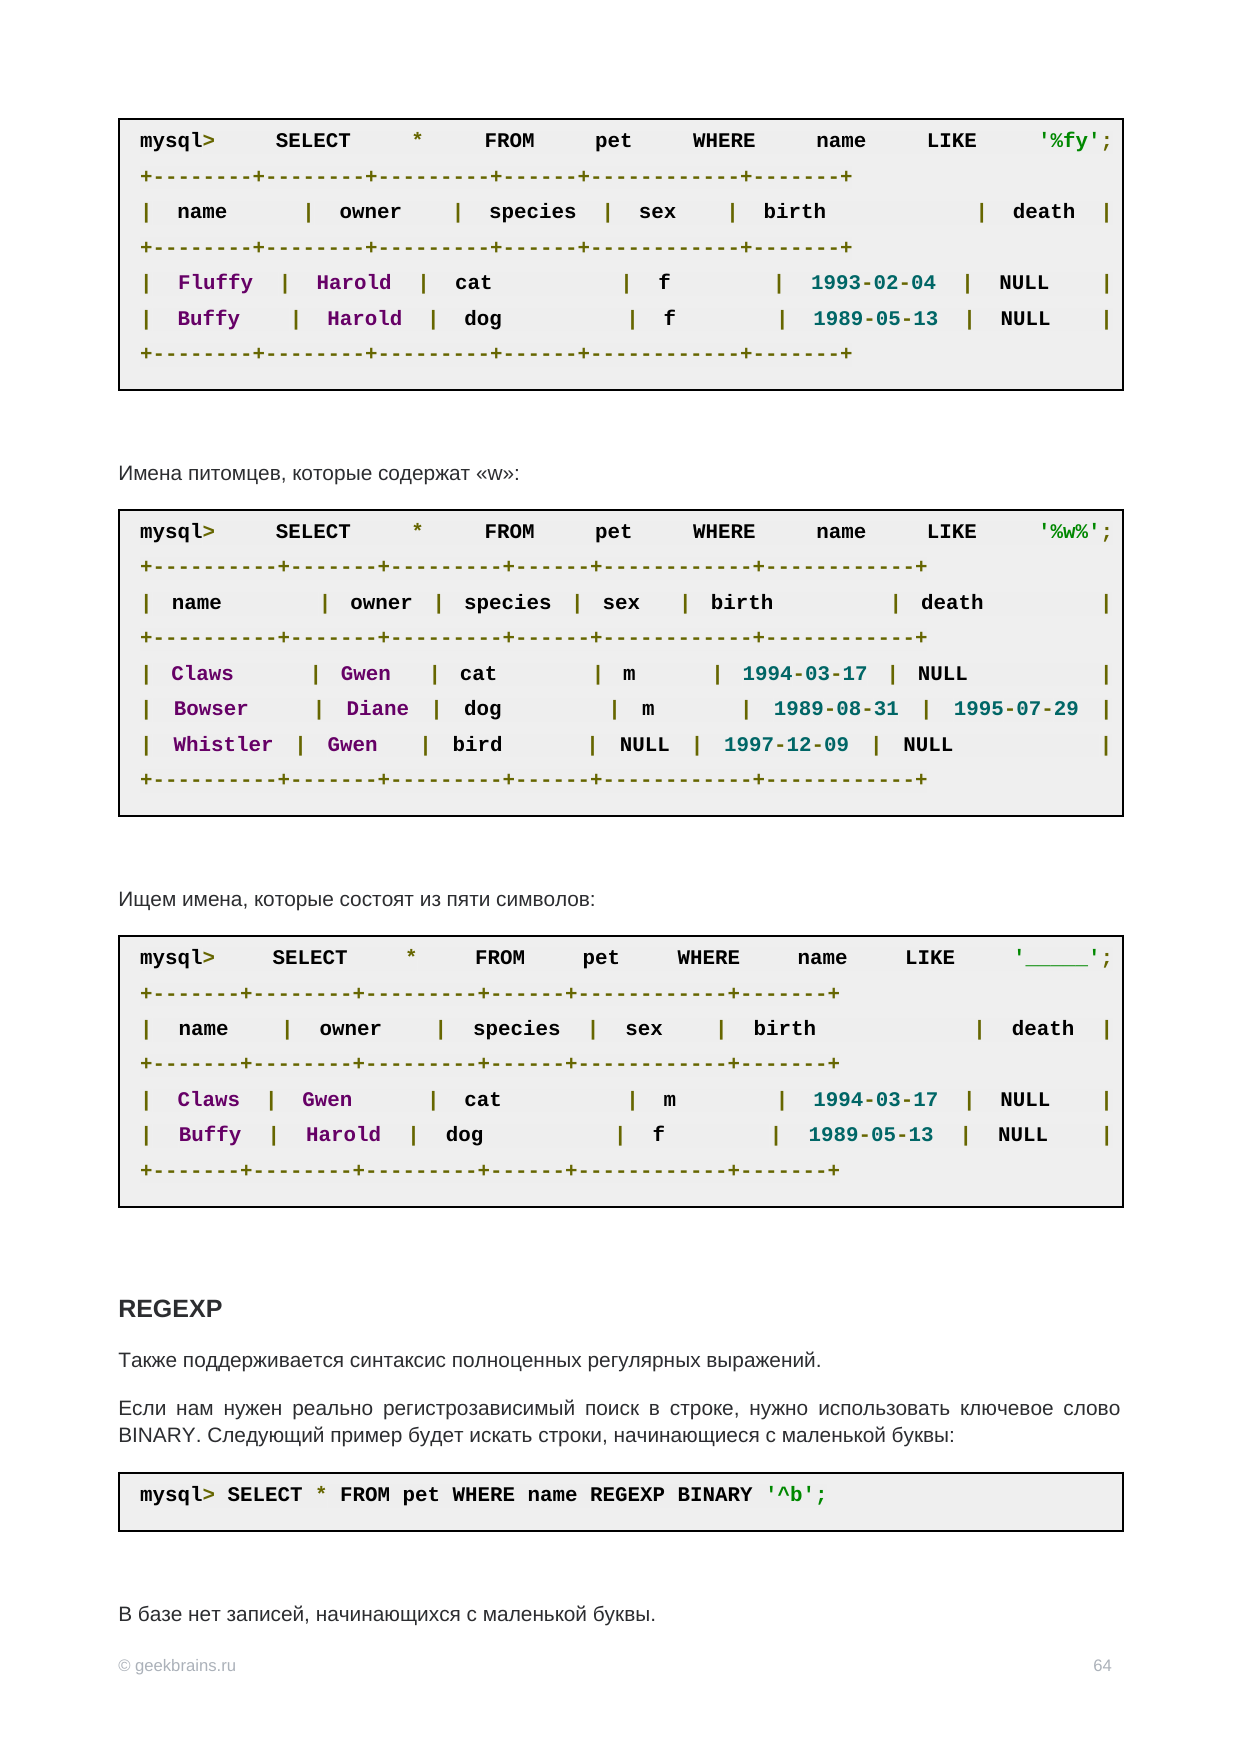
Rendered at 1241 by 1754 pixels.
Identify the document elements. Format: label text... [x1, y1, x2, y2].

text В базе нет записей, начинающихся с маленькой буквы. [118, 1601, 1122, 1625]
subtitle REGEXP [118, 1294, 1122, 1322]
text Ищем имена, которые состоят из пяти символов: [118, 886, 1122, 910]
text Если нам нужен реально регистрозависимый поиск в строке, нужно использовать ключевое слово BINARY. Следующий пример будет искать строки, начинающиеся с маленькой буквы: [118, 1396, 1122, 1447]
table_header mysql> SELECT * FROM pet WHERE name LIKE '%w%'; +----------+-------+---------+------+------------+------------+ | name | owner | species | sex | birth | death | +----------+-------+---------+------+------------+------------+ | Claws | Gwen | cat | m | 1994-03-17 | NULL | | Bowser | Diane | dog | m | 1989-08-31 | 1995-07-29 | | Whistler | Gwen | bird | NULL | 1997-12-09 | NULL | +----------+-------+---------+------+------------+------------+ [120, 511, 1122, 815]
text Имена питомцев, которые содержат «w»: [118, 460, 1122, 484]
table_header mysql> SELECT * FROM pet WHERE name LIKE '%fy'; +--------+--------+---------+------+------------+-------+ | name | owner | species | sex | birth | death | +--------+--------+---------+------+------------+-------+ | Fluffy | Harold | cat | f | 1993-02-04 | NULL | | Buffy | Harold | dog | f | 1989-05-13 | NULL | +--------+--------+---------+------+------------+-------+ [120, 120, 1122, 389]
text Также поддерживается синтаксис полноценных регулярных выражений. [118, 1347, 1122, 1371]
table_header mysql> SELECT * FROM pet WHERE name LIKE '_____'; +-------+--------+---------+------+------------+-------+ | name | owner | species | sex | birth | death | +-------+--------+---------+------+------------+-------+ | Claws | Gwen | cat | m | 1994-03-17 | NULL | | Buffy | Harold | dog | f | 1989-05-13 | NULL | +-------+--------+---------+------+------------+-------+ [120, 937, 1122, 1206]
table_header mysql> SELECT * FROM pet WHERE name REGEXP BINARY '^b'; [120, 1474, 1122, 1530]
